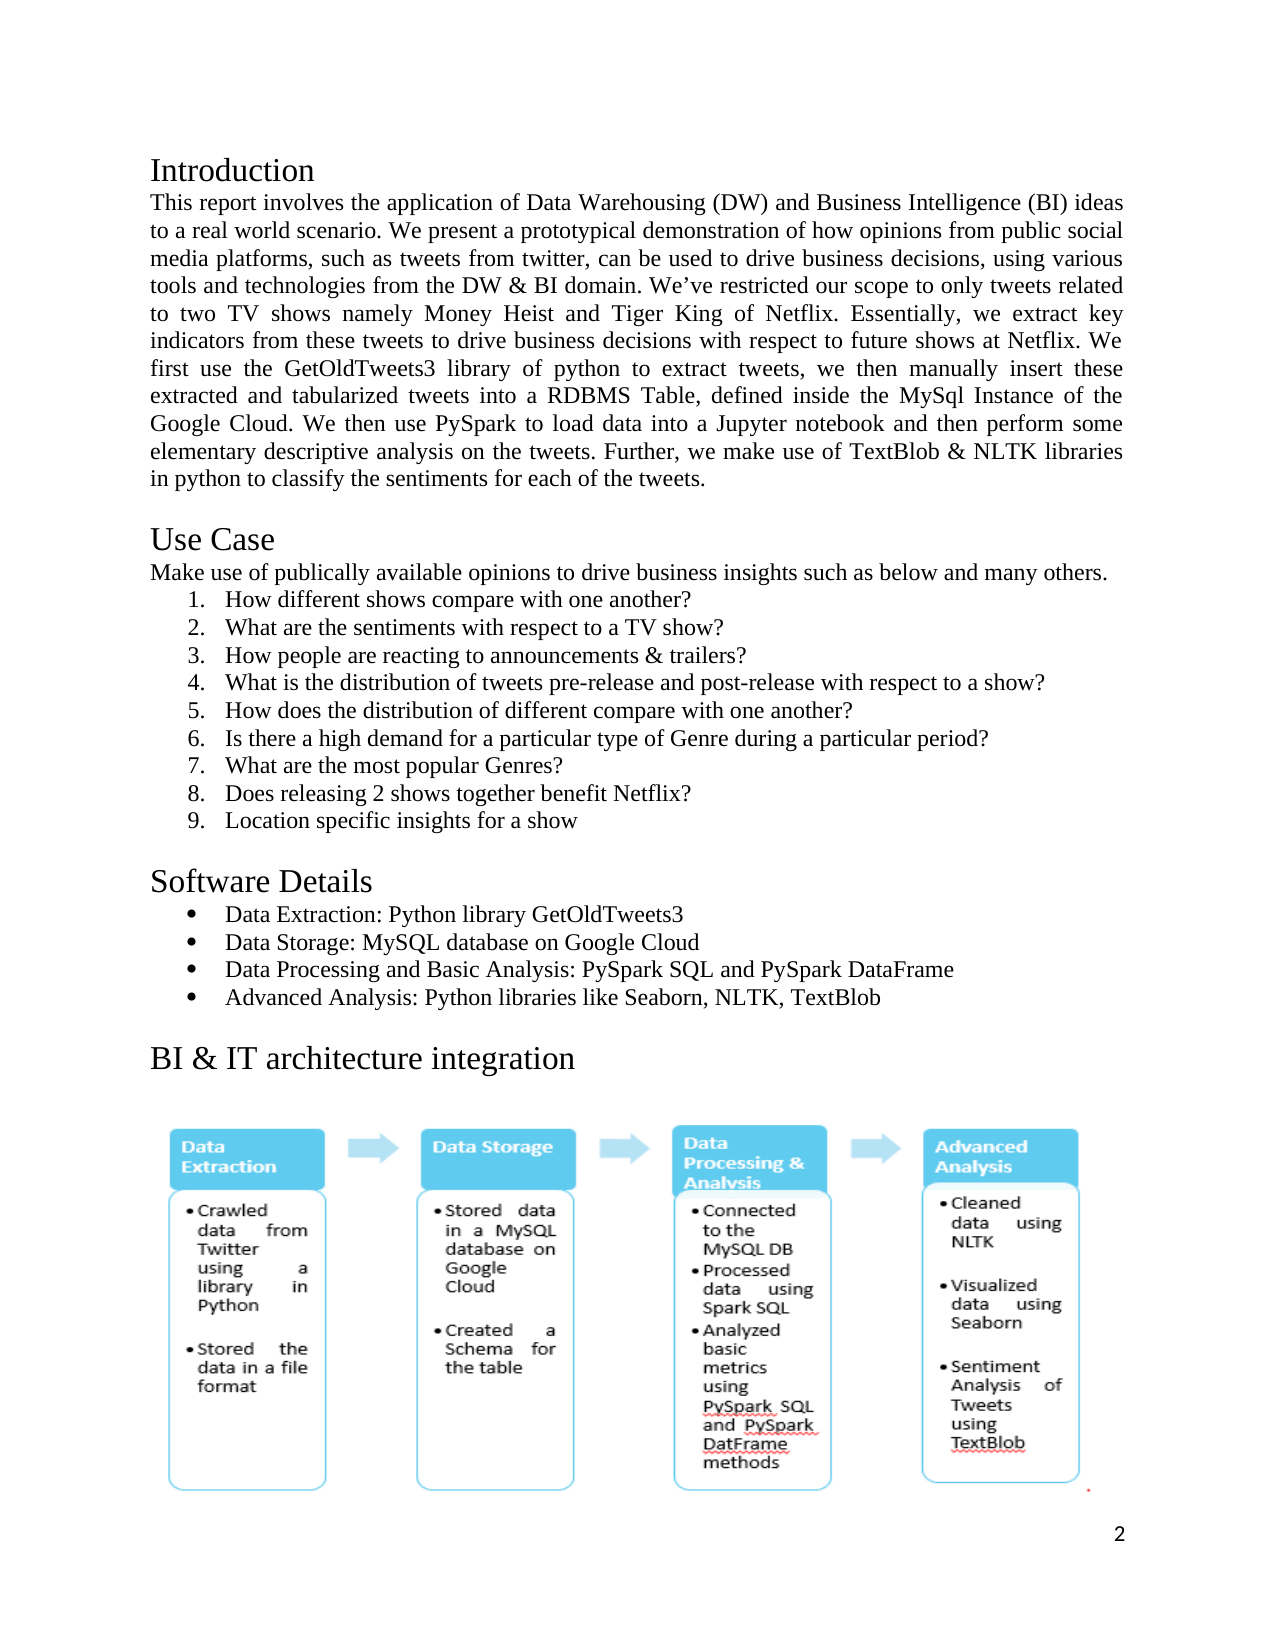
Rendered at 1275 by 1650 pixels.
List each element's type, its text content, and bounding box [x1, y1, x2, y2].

list Does releasing 2 shows together benefit Netflix? [187, 779, 1125, 806]
list Location specific insights for a show [187, 806, 1125, 834]
list How different shows compare with one another? [187, 586, 1125, 613]
list How does the distribution of different compare with one another? [187, 696, 1125, 723]
text Use Case [150, 519, 1125, 558]
list What are the sentiments with respect to a TV show? [187, 613, 1125, 641]
list Data Extraction: Python library GetOldTweets3 [187, 900, 1125, 927]
text Software Details [150, 862, 1125, 900]
list What are the most popular Genres? [187, 751, 1125, 779]
list What is the distribution of tweets pre-release and post-release with respect to a show? [187, 668, 1125, 696]
list Data Storage: MySQL database on Google Cloud [187, 927, 1125, 955]
picture [150, 1114, 1091, 1492]
text BI & IT architecture integration [150, 1038, 1125, 1076]
text Make use of publically available opinions to drive business insights such as below and many others. [150, 558, 1125, 586]
text This report involves the application of Data Warehousing (DW) and Business Intelligence (BI) ideas to a real world scenario. We present a prototypical demonstration of how opinions from public social media platforms, such as tweets from twitter, can be used to drive business decisions, using various tools and technologies from the DW & BI domain. We’ve restricted our scope to only tweets related to two TV shows namely Money Heist and Tiger King of Netflix. Essentially, we extract key indicators from these tweets to drive business decisions with respect to future shows at Netflix. We first use the GetOldTweets3 library of python to extract tweets, we then manually insert these extracted and tabularized tweets into a RDBMS Table, defined inside the MySql Instance of the Google Cloud. We then use PySpark to load data into a Jupyter notebook and then perform some elementary descriptive analysis on the tweets. Further, we make use of TextBlob & NLTK libraries in python to classify the sentiments for each of the tweets. [150, 188, 1125, 492]
list Data Processing and Basic Analysis: PySpark SQL and PySpark DataFrame [187, 955, 1125, 983]
list Is there a high demand for a particular type of Genre during a particular period? [187, 723, 1125, 751]
list How people are reacting to announcements & trailers? [187, 641, 1125, 668]
text Introduction [150, 150, 1125, 188]
list Advanced Analysis: Python libraries like Seaborn, NLTK, TextBlob [187, 983, 1125, 1010]
